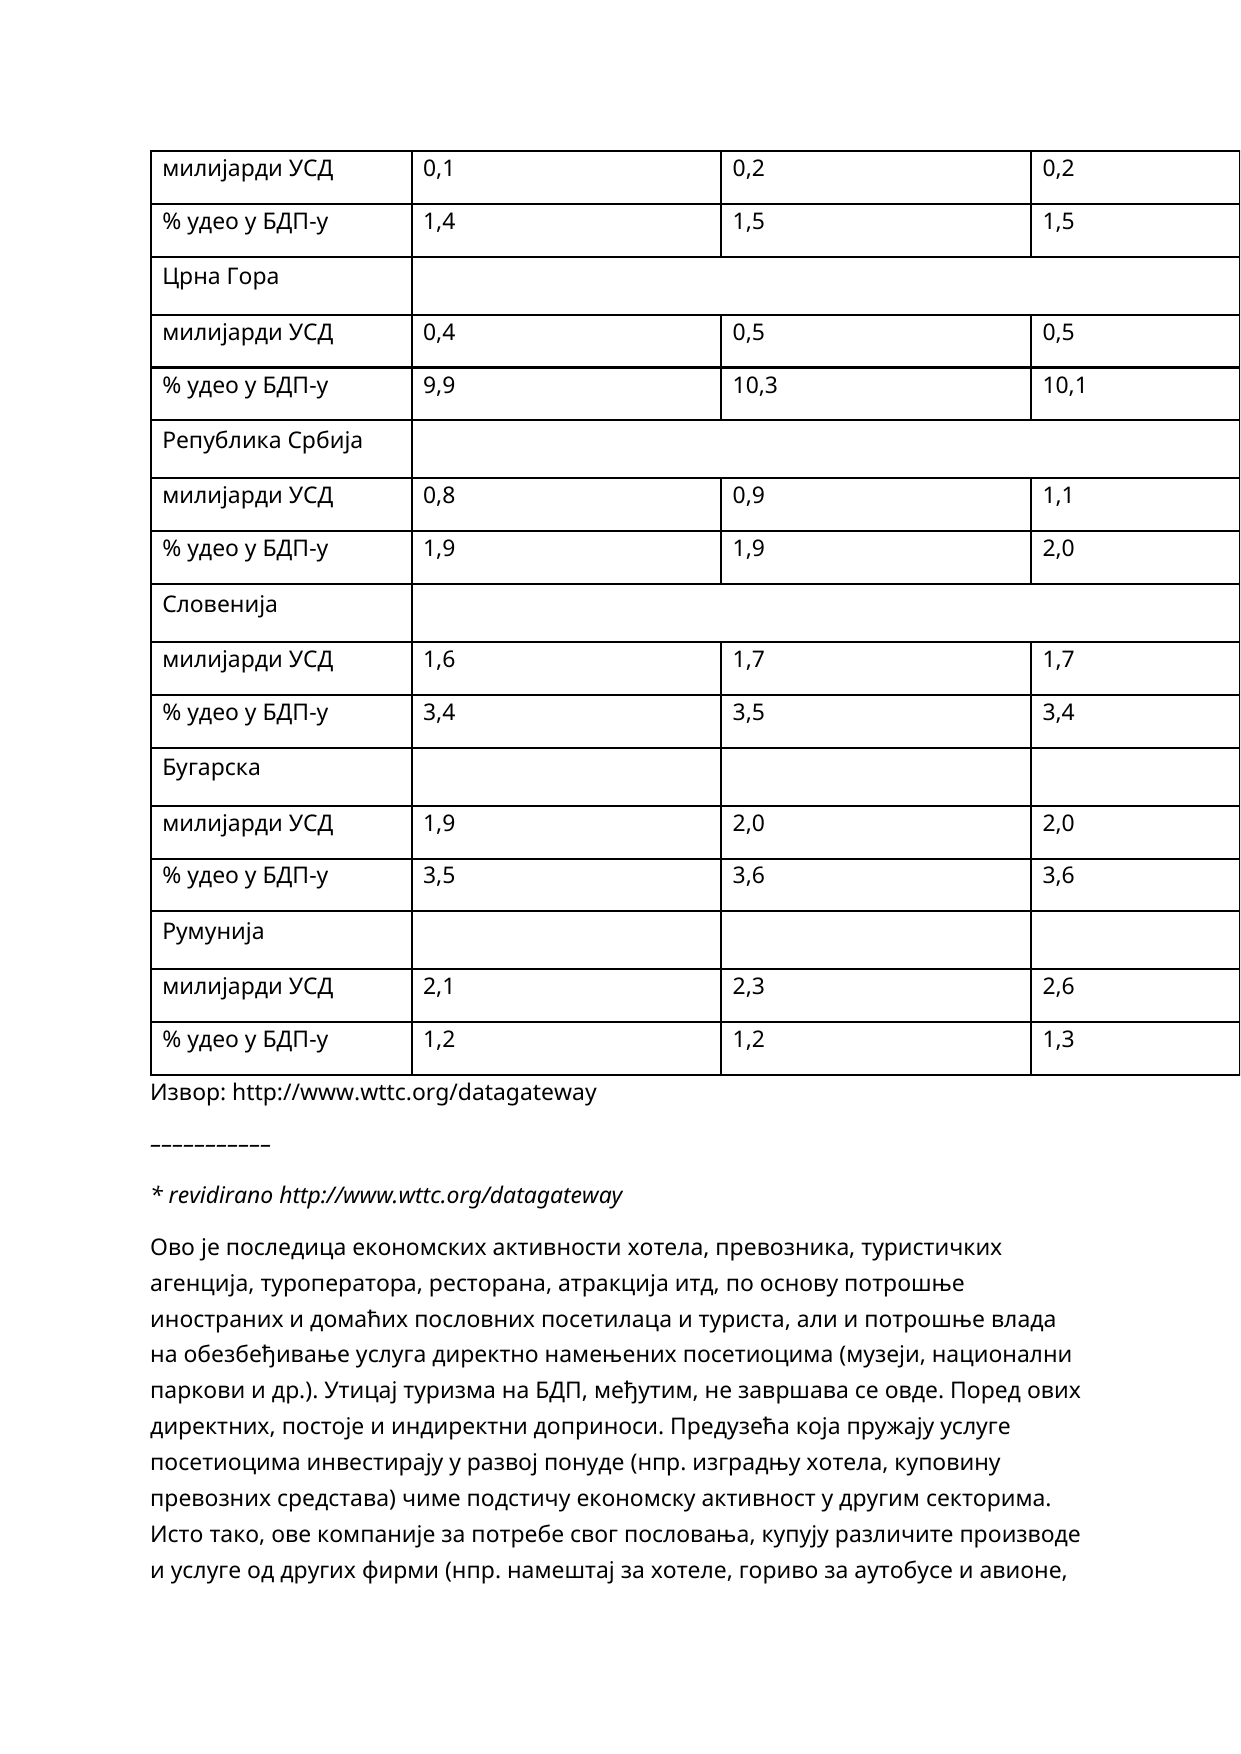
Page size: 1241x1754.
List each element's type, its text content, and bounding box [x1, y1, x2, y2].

table_cell милијарди УСД [152, 316, 411, 366]
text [150, 1231, 1090, 1585]
table_cell % удео у БДП-у [152, 1023, 411, 1074]
table_cell Република Србија [152, 421, 411, 477]
table_cell милијарди УСД [152, 807, 411, 857]
table_cell % удео у БДП-у [152, 860, 411, 910]
table_cell 3,6 [1032, 860, 1239, 910]
table_cell 1,5 [1032, 205, 1239, 256]
table_cell 0,4 [413, 316, 720, 366]
table_cell 2,0 [1032, 532, 1239, 583]
table_cell [1032, 912, 1239, 968]
table_cell 1,1 [1032, 479, 1239, 530]
table_cell 2,0 [1032, 807, 1239, 857]
table_cell Словенија [152, 585, 411, 641]
table_cell 1,6 [413, 643, 720, 694]
text * revidirano http://www.wttc.org/datagateway [150, 1179, 1090, 1210]
table_cell 0,2 [722, 152, 1030, 203]
table_cell % удео у БДП-у [152, 369, 411, 419]
table_cell 10,3 [722, 369, 1030, 419]
text ––––––––––– [150, 1127, 1090, 1159]
table_cell [722, 749, 1030, 804]
table_cell милијарди УСД [152, 479, 411, 530]
table_cell Бугарска [152, 749, 411, 804]
table_cell % удео у БДП-у [152, 532, 411, 583]
table_cell 0,5 [722, 316, 1030, 366]
table_cell 9,9 [413, 369, 720, 419]
table_cell % удео у БДП-у [152, 205, 411, 256]
table_cell 3,4 [1032, 696, 1239, 747]
table_cell [1032, 749, 1239, 804]
table_cell % удео у БДП-у [152, 696, 411, 747]
table_cell 3,4 [413, 696, 720, 747]
table_cell [413, 421, 1239, 477]
table_cell 0,9 [722, 479, 1030, 530]
table_cell [722, 912, 1030, 968]
table_cell 2,6 [1032, 970, 1239, 1021]
table_cell [413, 585, 1239, 641]
table_cell милијарди УСД [152, 152, 411, 203]
table_cell 1,2 [413, 1023, 720, 1074]
table_cell [413, 912, 720, 968]
table_cell 2,1 [413, 970, 720, 1021]
text Извор: http://www.wttc.org/datagateway [150, 1076, 1090, 1107]
table_cell 10,1 [1032, 369, 1239, 419]
table_cell 1,3 [1032, 1023, 1239, 1074]
table_cell 1,2 [722, 1023, 1030, 1074]
table_cell [413, 749, 720, 804]
table_cell 0,5 [1032, 316, 1239, 366]
table_cell 3,5 [413, 860, 720, 910]
table_cell милијарди УСД [152, 970, 411, 1021]
table_cell 0,2 [1032, 152, 1239, 203]
table_cell 1,9 [722, 532, 1030, 583]
table_cell 1,5 [722, 205, 1030, 256]
table_cell Црна Гора [152, 258, 411, 314]
table_cell 0,1 [413, 152, 720, 203]
table_cell 1,9 [413, 532, 720, 583]
table_cell 1,7 [722, 643, 1030, 694]
table_cell 3,6 [722, 860, 1030, 910]
table_cell 1,4 [413, 205, 720, 256]
table_cell 2,0 [722, 807, 1030, 857]
table_cell 0,8 [413, 479, 720, 530]
table_cell Румунија [152, 912, 411, 968]
table_cell 1,9 [413, 807, 720, 857]
table_cell милијарди УСД [152, 643, 411, 694]
table_cell 2,3 [722, 970, 1030, 1021]
table_cell 1,7 [1032, 643, 1239, 694]
table_cell [413, 258, 1239, 314]
table_cell 3,5 [722, 696, 1030, 747]
